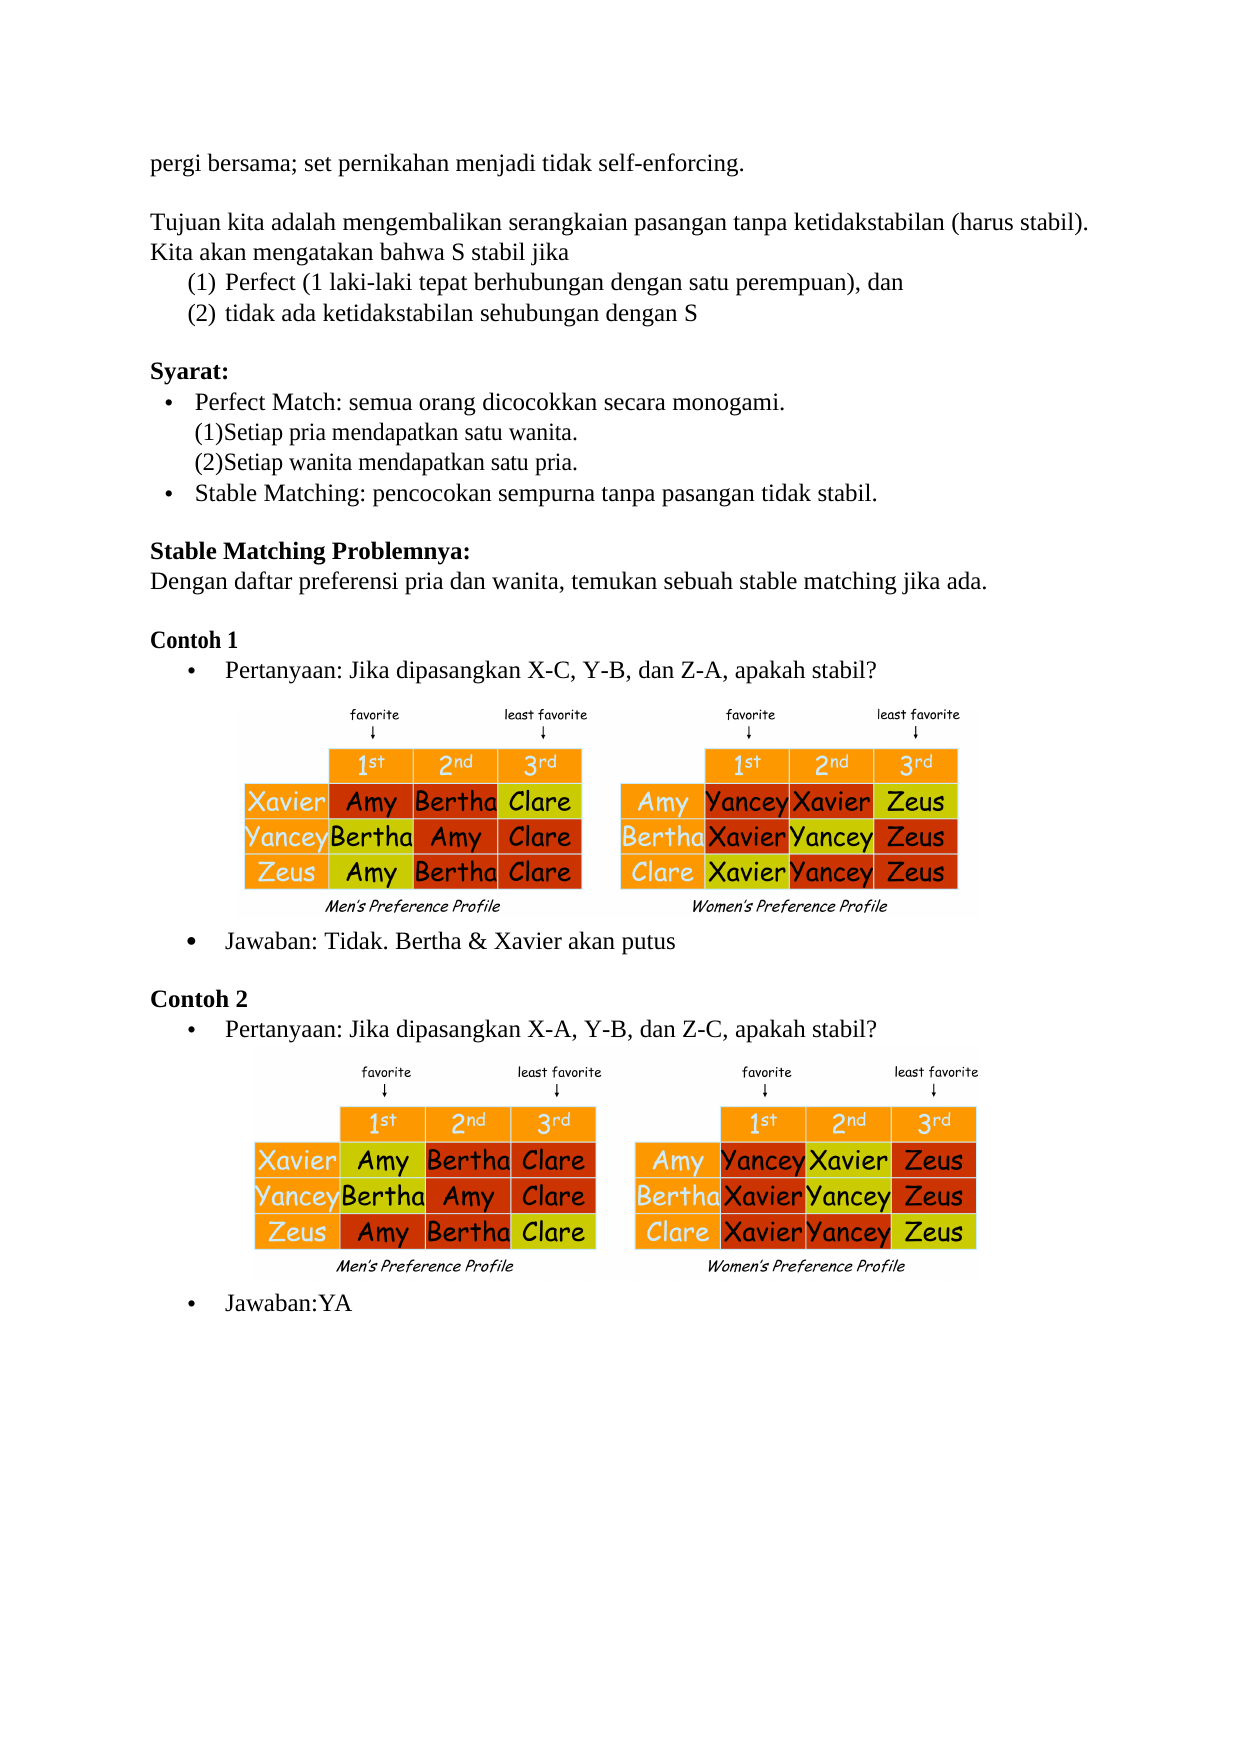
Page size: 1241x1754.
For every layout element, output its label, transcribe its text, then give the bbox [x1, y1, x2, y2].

subtitle Syarat: [150, 356, 1103, 385]
list Pertanyaan: Jika dipasangkan X-C, Y-B, dan Z-A, apakah stabil? [187, 655, 1103, 684]
list Pertanyaan: Jika dipasangkan X-A, Y-B, dan Z-C, apakah stabil? [187, 1014, 1103, 1043]
list Jawaban:YA [187, 1288, 1103, 1317]
list Jawaban: Tidak. Bertha & Xavier akan putus [187, 926, 1103, 954]
list Perfect Match: semua orang dicocokkan secara monogami. [164, 387, 1103, 415]
picture [252, 1044, 982, 1282]
picture [235, 685, 982, 918]
list Stable Matching: pencocokan sempurna tanpa pasangan tidak stabil. [164, 478, 1103, 506]
list Perfect (1 laki-laki tepat berhubungan dengan satu perempuan), dan [187, 267, 1103, 296]
text Tujuan kita adalah mengembalikan serangkaian pasangan tanpa ketidakstabilan (harus stabil). [150, 207, 1103, 236]
list Setiap wanita mendapatkan satu pria. [194, 447, 1103, 476]
subtitle Contoh 1 [150, 625, 1103, 653]
text pergi bersama; set pernikahan menjadi tidak self-enforcing. [150, 148, 1103, 177]
subtitle Contoh 2 [150, 984, 1103, 1013]
subtitle Stable Matching Problemnya: [150, 536, 1103, 565]
list tidak ada ketidakstabilan sehubungan dengan S [187, 298, 1103, 326]
text Dengan daftar preferensi pria dan wanita, temukan sebuah stable matching jika ada. [150, 566, 1103, 595]
list Setiap pria mendapatkan satu wanita. [194, 417, 1103, 446]
text Kita akan mengatakan bahwa S stabil jika [150, 237, 1103, 266]
